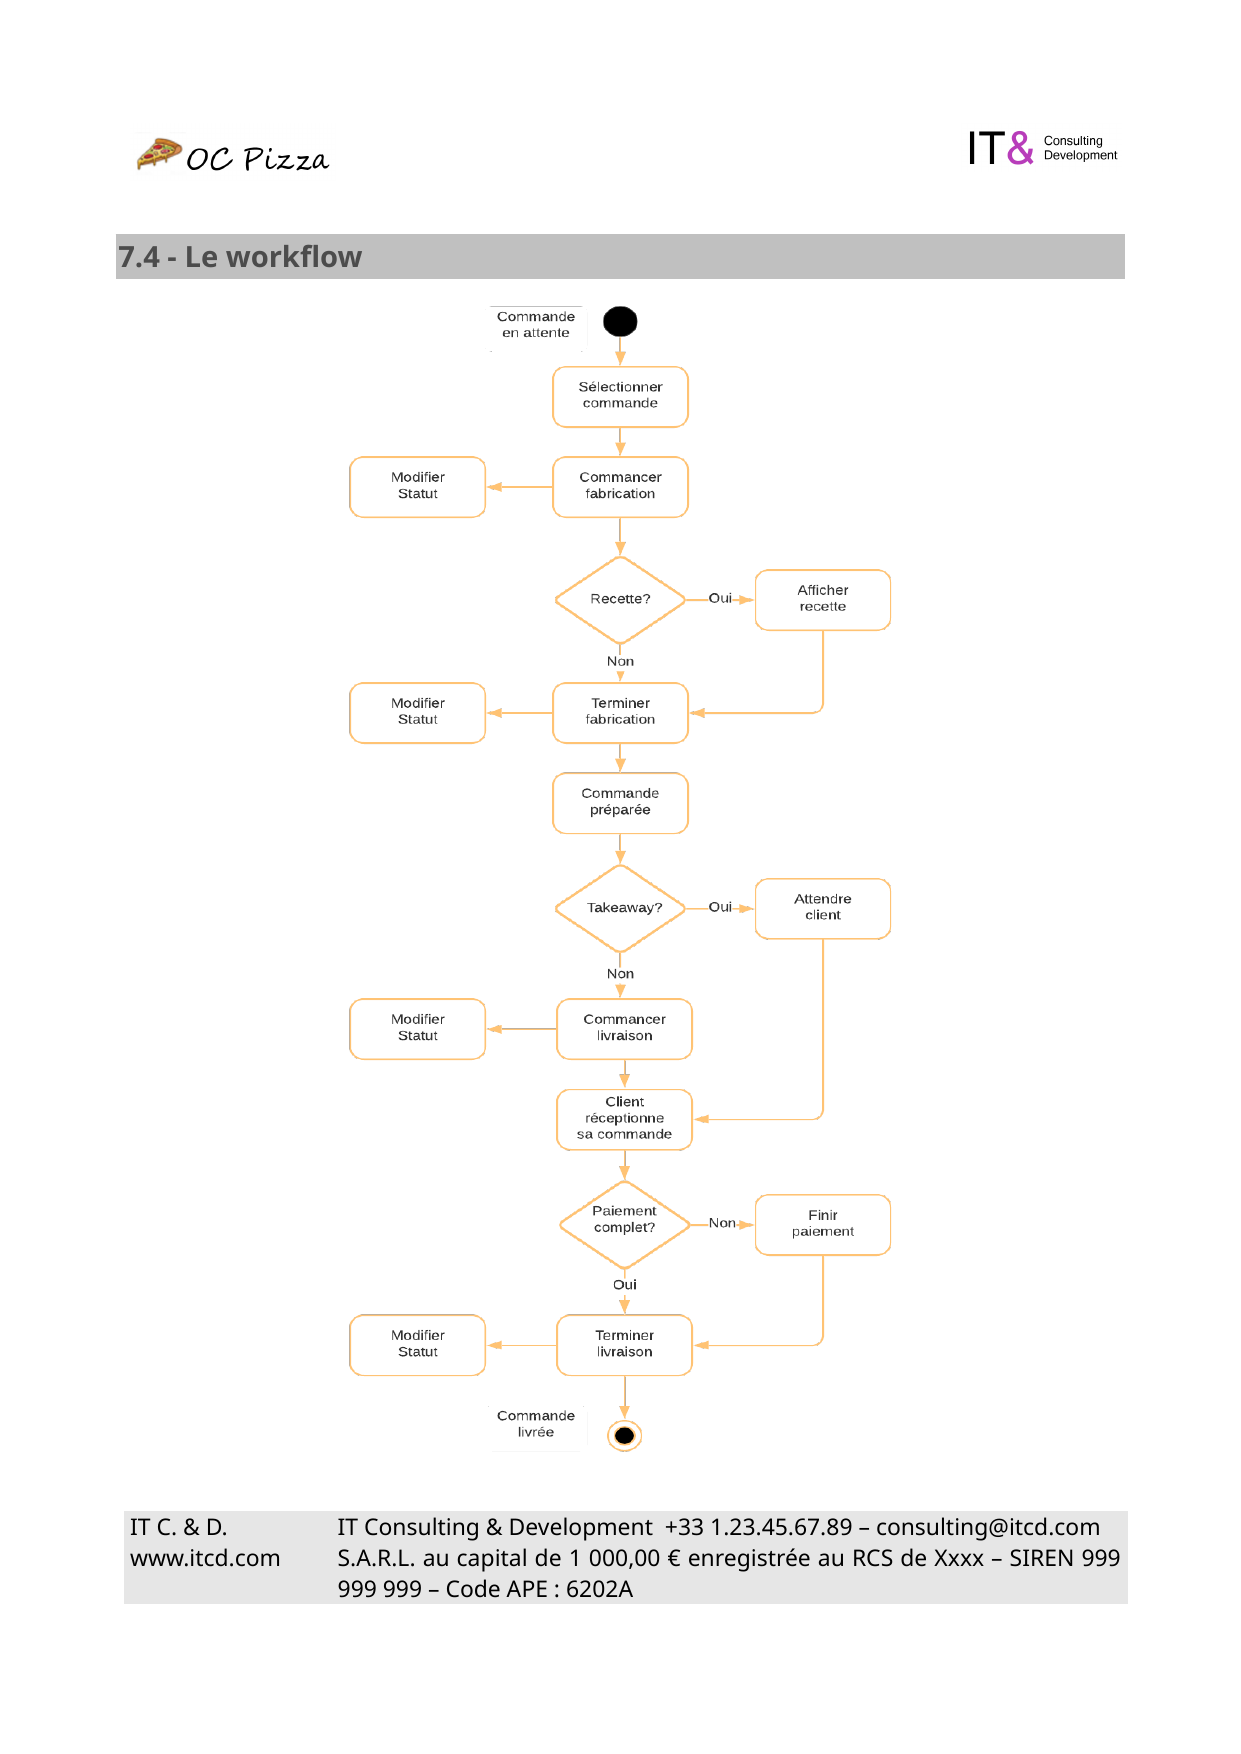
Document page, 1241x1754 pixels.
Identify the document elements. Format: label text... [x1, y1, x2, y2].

subtitle Le workflow [117, 235, 1124, 278]
picture [333, 291, 907, 1464]
picture [961, 123, 1123, 172]
picture [129, 123, 336, 181]
